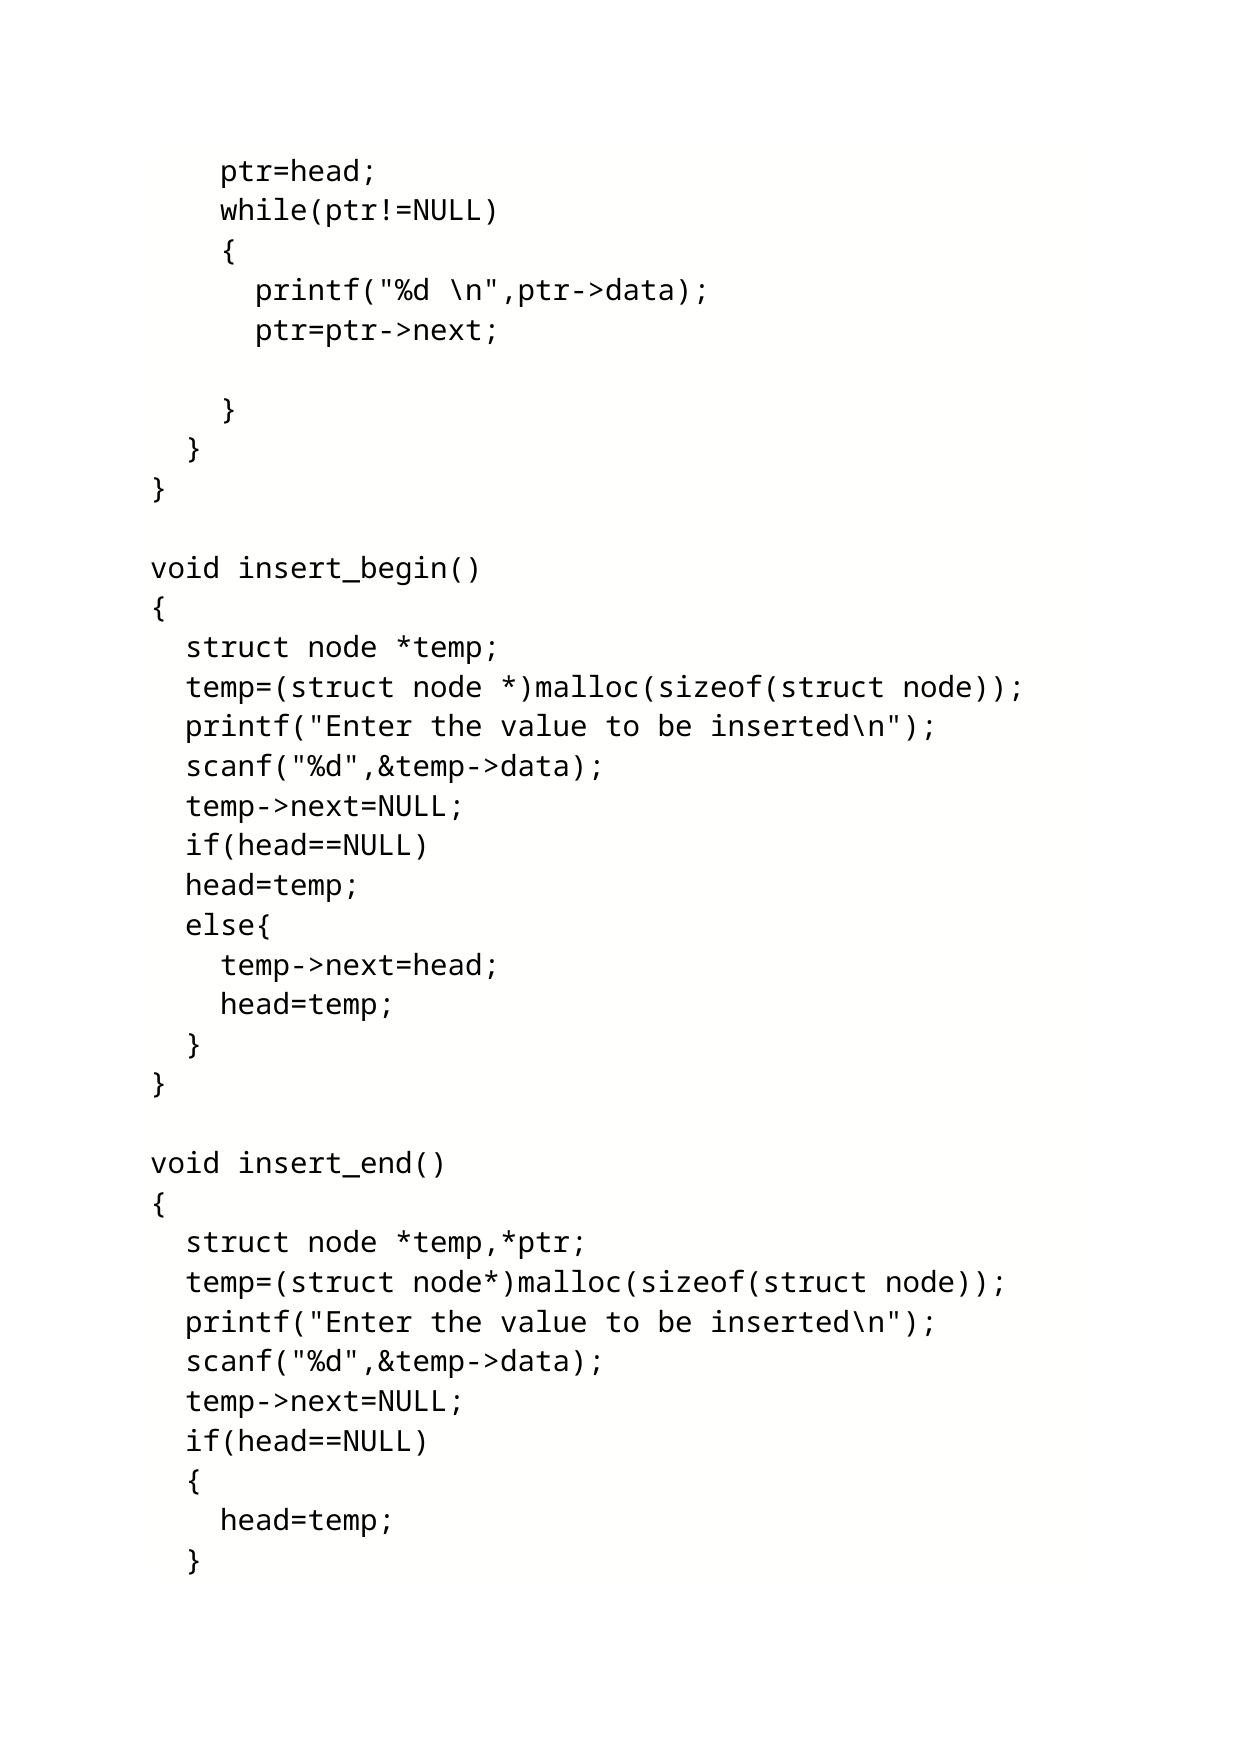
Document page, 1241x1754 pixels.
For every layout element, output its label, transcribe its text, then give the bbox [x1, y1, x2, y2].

text while(ptr!=NULL) [150, 190, 1090, 229]
text } [150, 1023, 1090, 1063]
text { [150, 1182, 1090, 1222]
text void insert_begin() [150, 547, 1090, 587]
text ptr=head; [150, 150, 1090, 190]
text struct node *temp; [150, 626, 1090, 666]
text scanf("%d",&temp->data); [150, 745, 1090, 785]
text } [150, 388, 1090, 428]
text } [150, 1063, 1090, 1102]
text temp=(struct node *)malloc(sizeof(struct node)); [150, 666, 1090, 706]
text else{ [150, 904, 1090, 944]
text printf("%d \n",ptr->data); [150, 269, 1090, 309]
text head=temp; [150, 983, 1090, 1023]
text temp->next=NULL; [150, 785, 1090, 825]
text head=temp; [150, 1499, 1090, 1539]
text temp=(struct node*)malloc(sizeof(struct node)); [150, 1261, 1090, 1301]
text head=temp; [150, 864, 1090, 904]
text ptr=ptr->next; [150, 309, 1090, 348]
text if(head==NULL) [150, 825, 1090, 864]
text temp->next=head; [150, 944, 1090, 983]
text if(head==NULL) [150, 1420, 1090, 1460]
text void insert_end() [150, 1142, 1090, 1182]
text scanf("%d",&temp->data); [150, 1341, 1090, 1380]
text struct node *temp,*ptr; [150, 1222, 1090, 1261]
text printf("Enter the value to be inserted\n"); [150, 1301, 1090, 1341]
text printf("Enter the value to be inserted\n"); [150, 706, 1090, 745]
text } [150, 1539, 1090, 1579]
text { [150, 229, 1090, 269]
text { [150, 1460, 1090, 1499]
text } [150, 467, 1090, 507]
text temp->next=NULL; [150, 1380, 1090, 1420]
text } [150, 428, 1090, 467]
text { [150, 587, 1090, 626]
